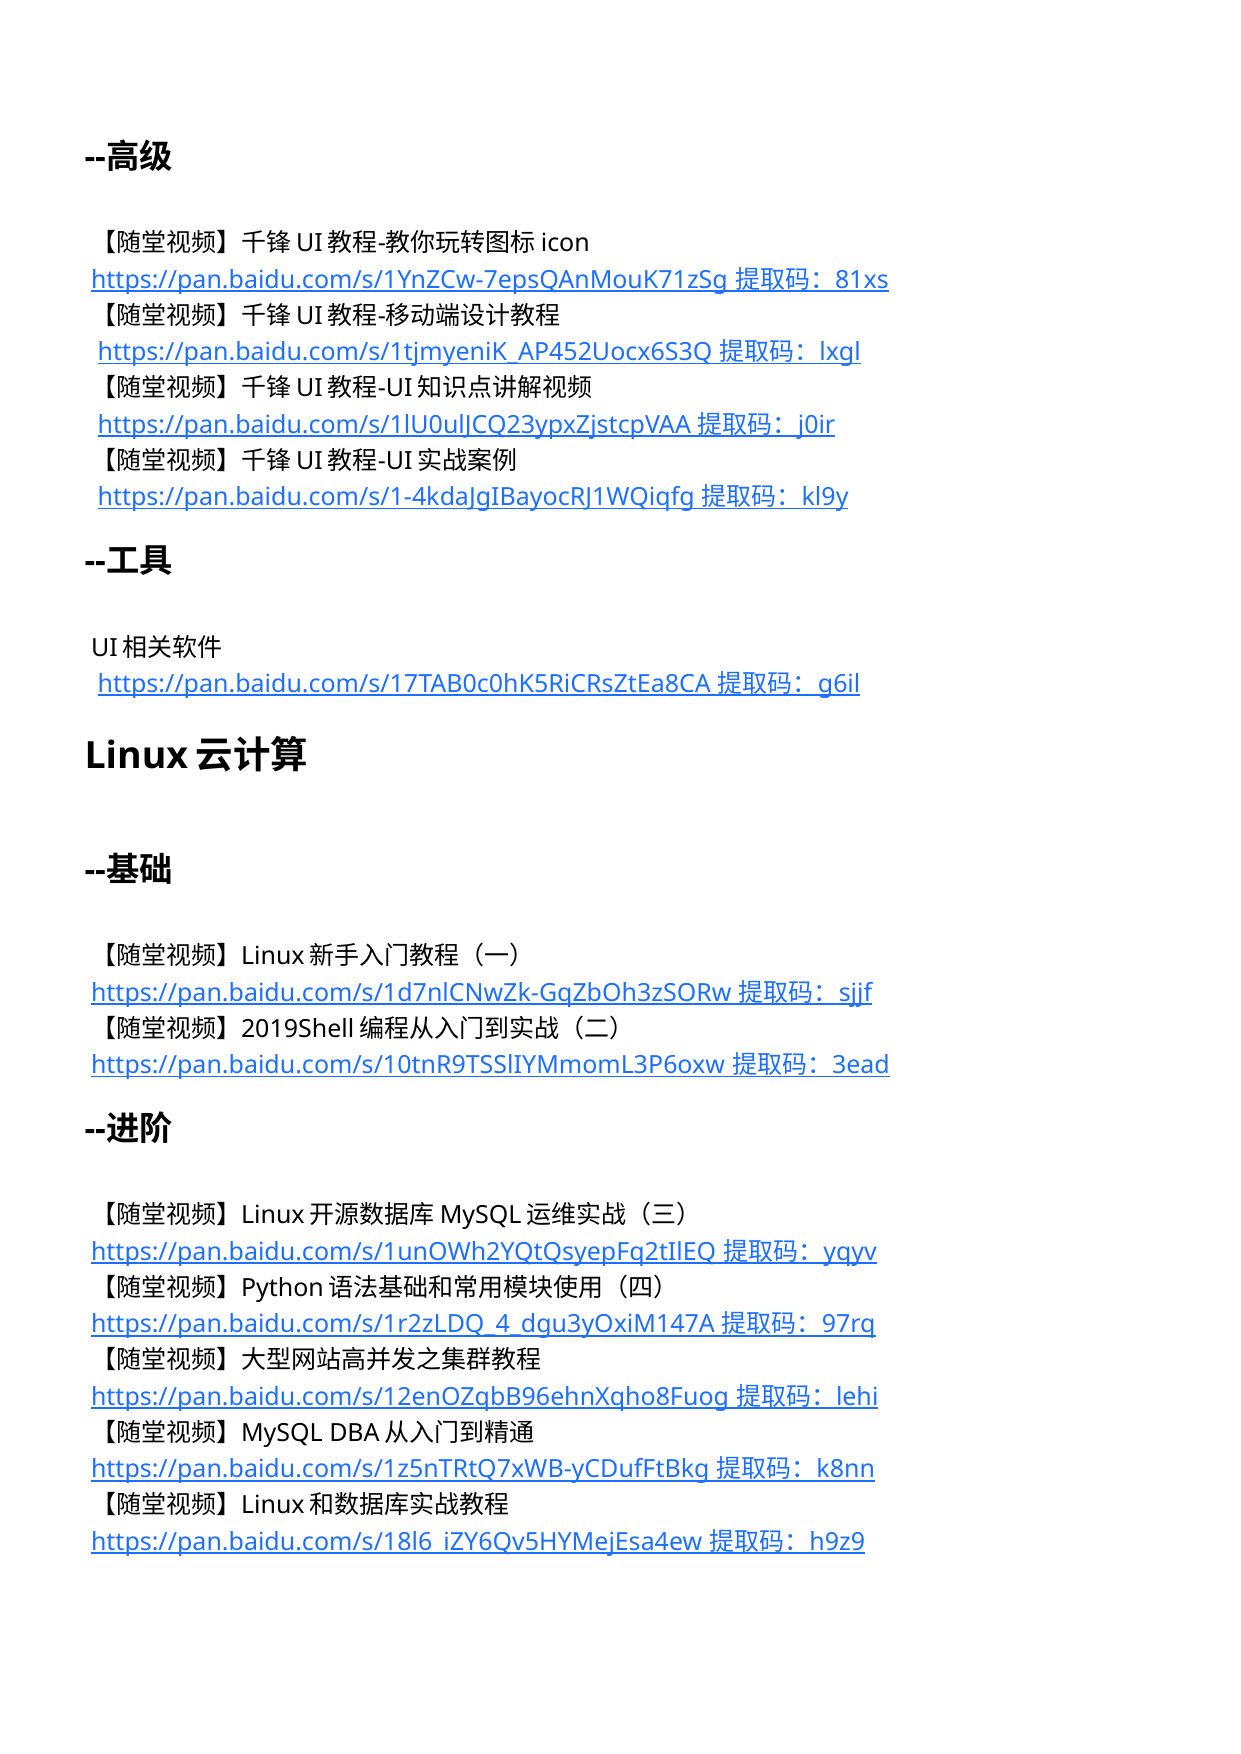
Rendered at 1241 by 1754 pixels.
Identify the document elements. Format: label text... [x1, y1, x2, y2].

text https://pan.baidu.com/s/1d7nlCNwZk-GqZbOh3zSORw 提取码：sjjf [84, 972, 1146, 1008]
text https://pan.baidu.com/s/1tjmyeniK_AP452Uocx6S3Q 提取码：lxgl [84, 332, 1146, 368]
text 【随堂视频】Linux开源数据库MySQL运维实战（三） [84, 1195, 1146, 1231]
text 【随堂视频】千锋UI教程-UI实战案例 [84, 440, 1146, 477]
text https://pan.baidu.com/s/12enOZqbB96ehnXqho8Fuog 提取码：lehi [84, 1376, 1146, 1412]
text https://pan.baidu.com/s/1-4kdaJgIBayocRJ1WQiqfg 提取码：kl9y [84, 477, 1146, 513]
text https://pan.baidu.com/s/10tnR9TSSlIYMmomL3P6oxw 提取码：3ead [84, 1044, 1146, 1081]
text 【随堂视频】千锋UI教程-教你玩转图标icon [84, 223, 1146, 259]
text 【随堂视频】千锋UI教程-移动端设计教程 [84, 295, 1146, 332]
text https://pan.baidu.com/s/1YnZCw-7epsQAnMouK71zSg 提取码：81xs [84, 259, 1146, 295]
subtitle --基础 [84, 842, 1146, 891]
text 【随堂视频】千锋UI教程-UI知识点讲解视频 [84, 368, 1146, 404]
text 【随堂视频】Python语法基础和常用模块使用（四） [84, 1267, 1146, 1304]
subtitle --高级 [84, 129, 1146, 178]
subtitle --进阶 [84, 1102, 1146, 1150]
text 【随堂视频】MySQL DBA从入门到精通 [84, 1412, 1146, 1449]
text 【随堂视频】2019Shell编程从入门到实战（二） [84, 1008, 1146, 1044]
text 【随堂视频】Linux和数据库实战教程 [84, 1485, 1146, 1521]
text https://pan.baidu.com/s/18l6_iZY6Qv5HYMejEsa4ew 提取码：h9z9 [84, 1521, 1146, 1557]
text UI相关软件 [84, 627, 1146, 663]
text 【随堂视频】大型网站高并发之集群教程 [84, 1340, 1146, 1376]
text https://pan.baidu.com/s/1unOWh2YQtQsyepFq2tIlEQ 提取码：yqyv [84, 1231, 1146, 1267]
text https://pan.baidu.com/s/17TAB0c0hK5RiCRsZtEa8CA 提取码：g6il [84, 663, 1146, 700]
text https://pan.baidu.com/s/1z5nTRtQ7xWB-yCDufFtBkg 提取码：k8nn [84, 1449, 1146, 1485]
text https://pan.baidu.com/s/1r2zLDQ_4_dgu3yOxiM147A 提取码：97rq [84, 1304, 1146, 1340]
subtitle --工具 [84, 534, 1146, 582]
text https://pan.baidu.com/s/1lU0ulJCQ23ypxZjstcpVAA 提取码：j0ir [84, 404, 1146, 440]
text 【随堂视频】Linux新手入门教程（一） [84, 936, 1146, 972]
subtitle Linux云计算 [84, 725, 1146, 779]
